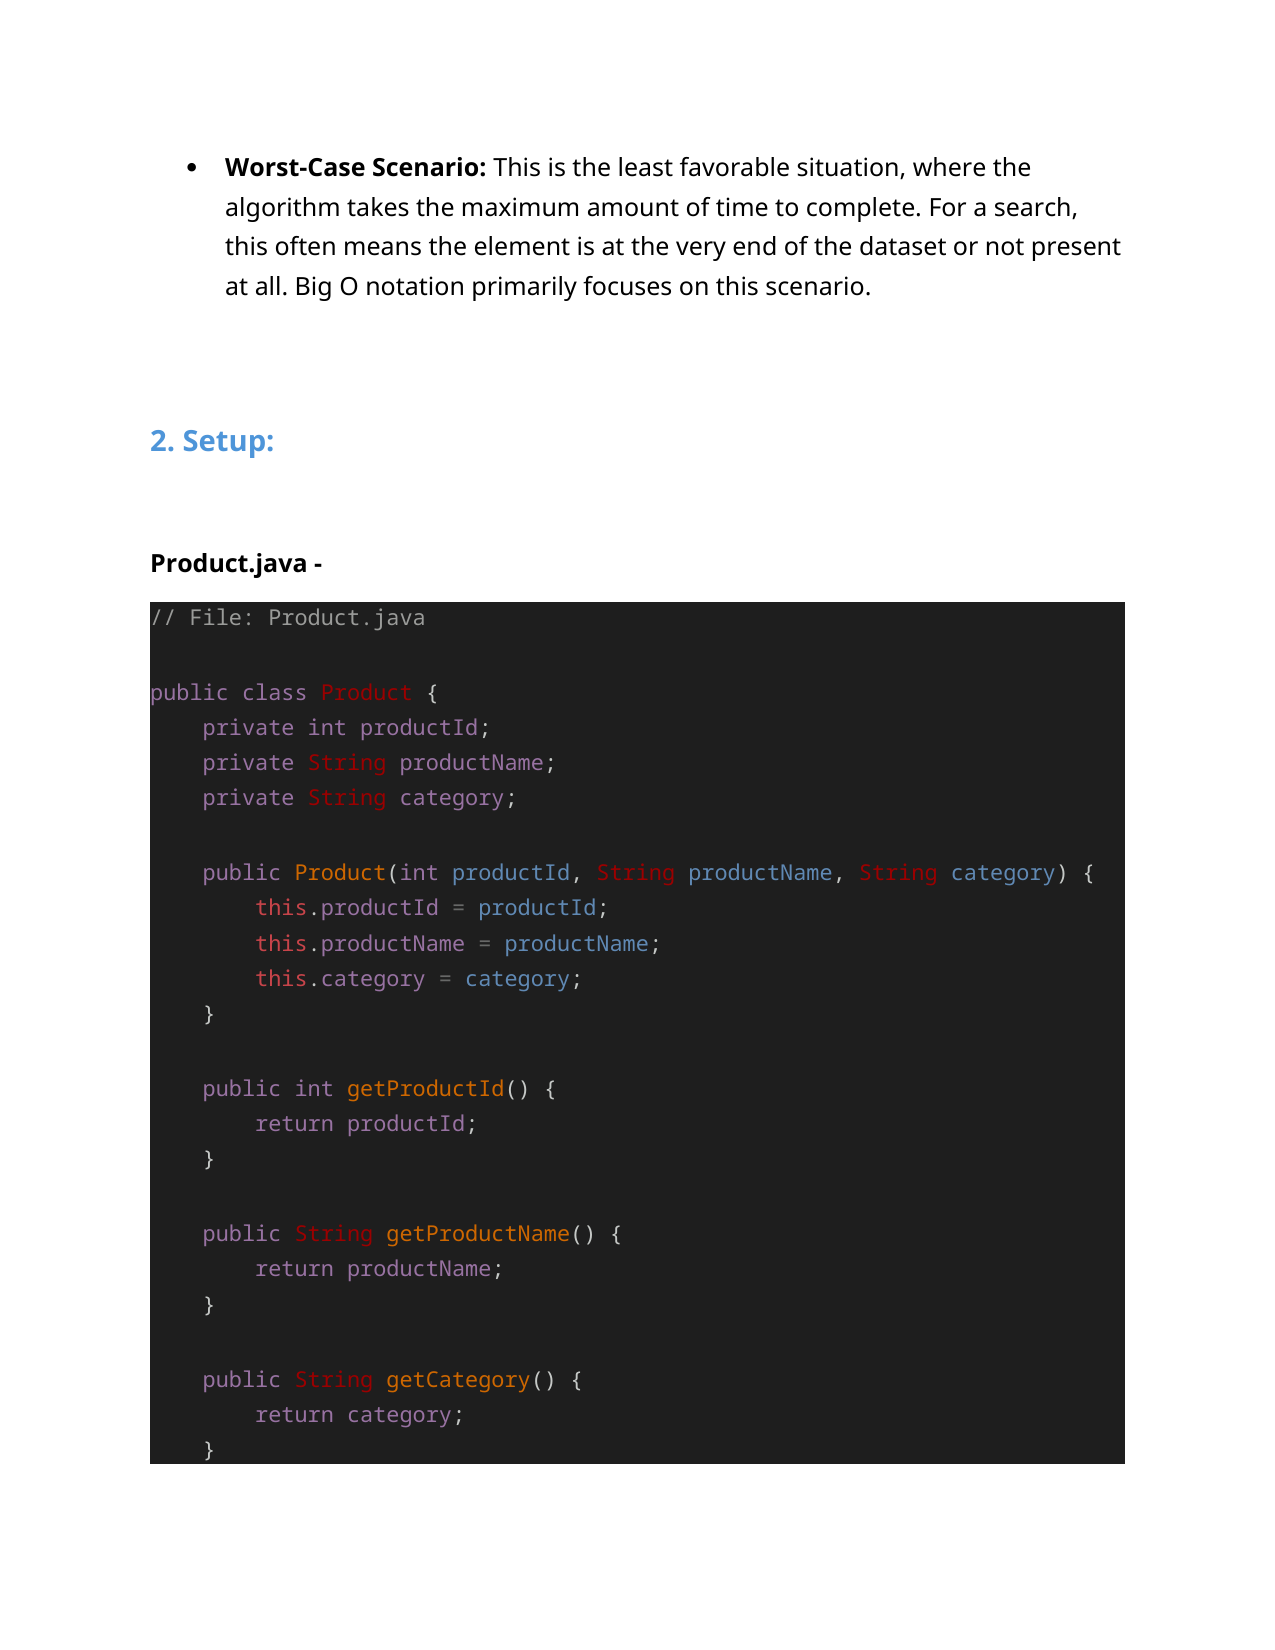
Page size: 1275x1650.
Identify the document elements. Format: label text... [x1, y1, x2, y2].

text private String productName; [150, 747, 1125, 777]
text public int getProductId() { [150, 1073, 1125, 1103]
text return productId; [150, 1108, 1125, 1138]
text private int productId; [150, 712, 1125, 742]
text public class Product { [150, 677, 1125, 707]
text public Product(int productId, String productName, String category) { [150, 857, 1125, 887]
text } [150, 1288, 1125, 1318]
text return category; [150, 1399, 1125, 1429]
text } [150, 998, 1125, 1027]
text 2. Setup: [150, 420, 1125, 460]
text public String getCategory() { [150, 1364, 1125, 1393]
text this.productName = productName; [150, 927, 1125, 957]
list Worst-Case Scenario: This is the least favorable situation, where the algorithm takes the maximum amount of time to complete. For a search, this often means the element is at the very end of the dataset or not present at all. Big O notation primarily focuses on this scenario. [187, 150, 1125, 302]
text public String getProductName() { [150, 1218, 1125, 1248]
text } [150, 1434, 1125, 1464]
text this.category = category; [150, 963, 1125, 992]
text this.productId = productId; [150, 892, 1125, 922]
text Product.java - [150, 545, 1125, 579]
text } [150, 1143, 1125, 1173]
text private String category; [150, 782, 1125, 812]
text return productName; [150, 1253, 1125, 1283]
text // File: Product.java [150, 602, 1125, 631]
